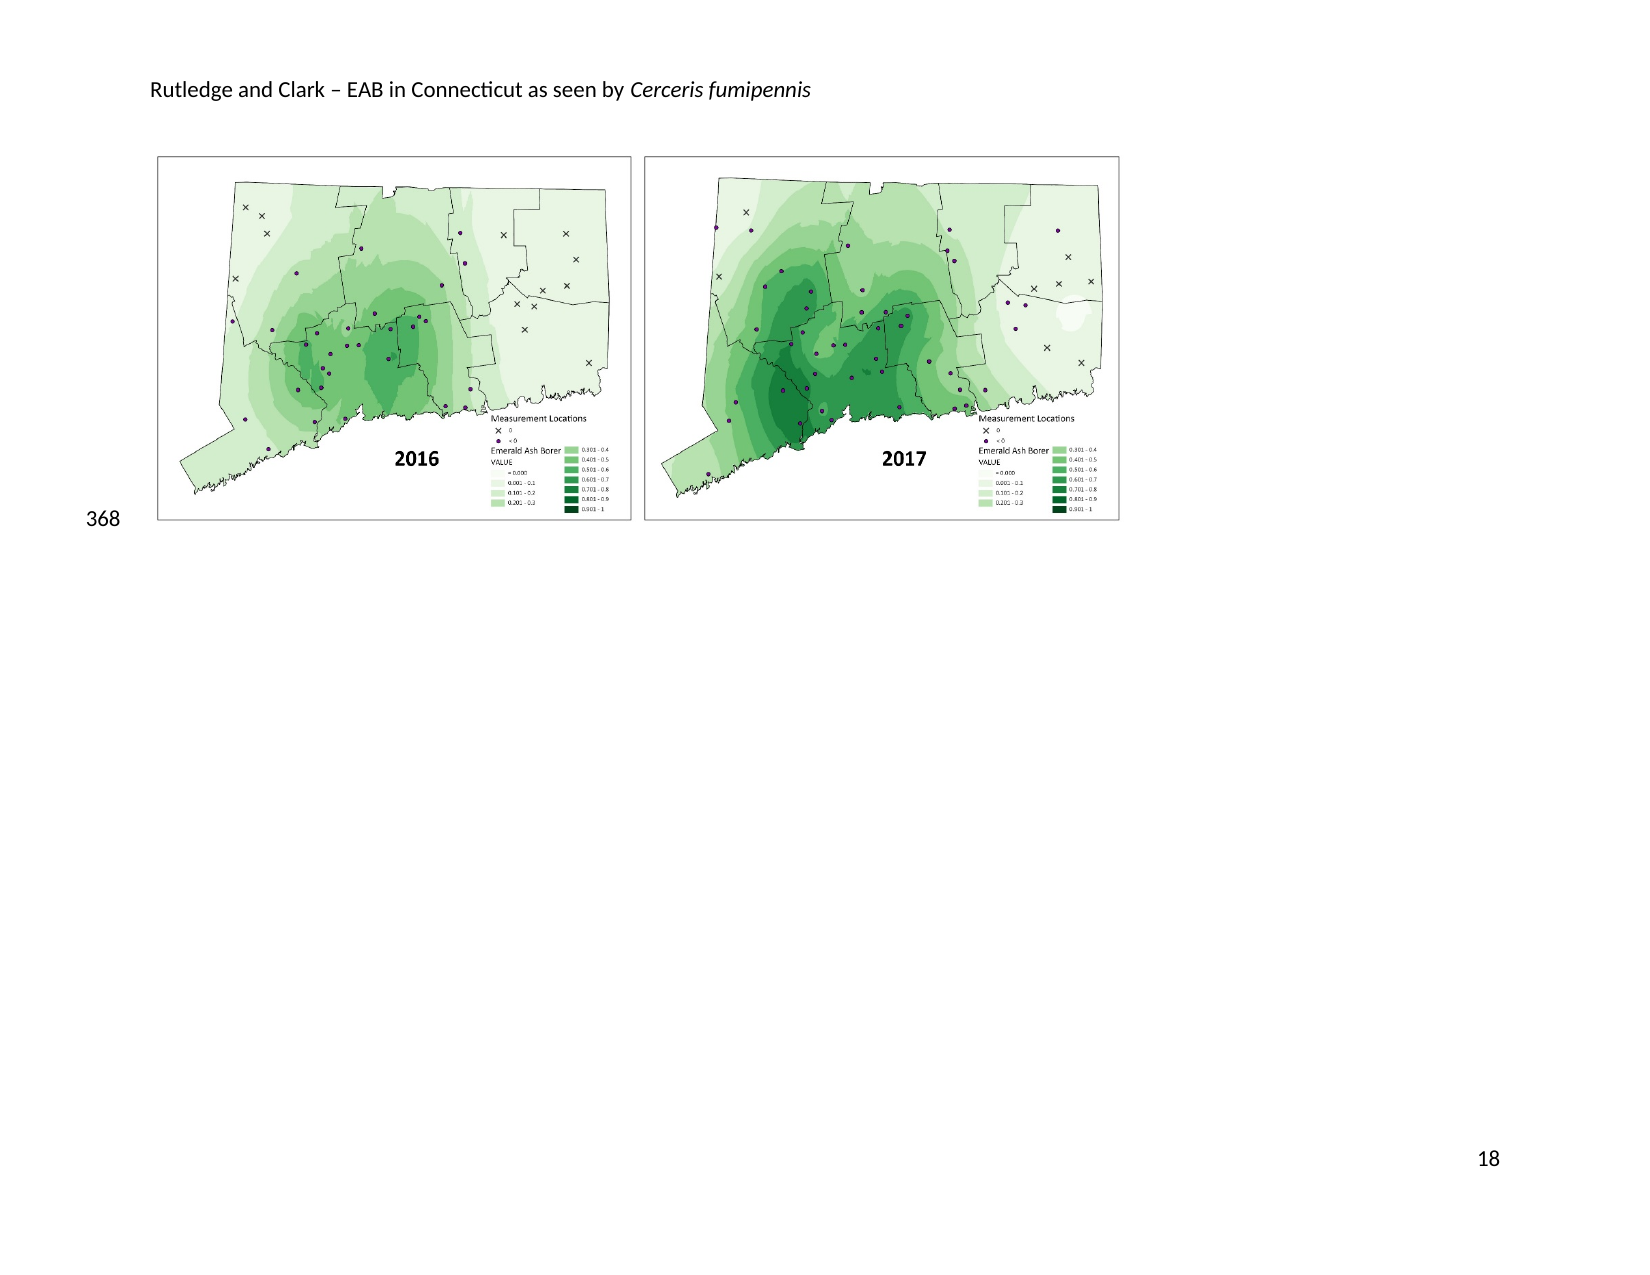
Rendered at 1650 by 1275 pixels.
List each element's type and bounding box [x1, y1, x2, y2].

picture [150, 150, 1125, 527]
